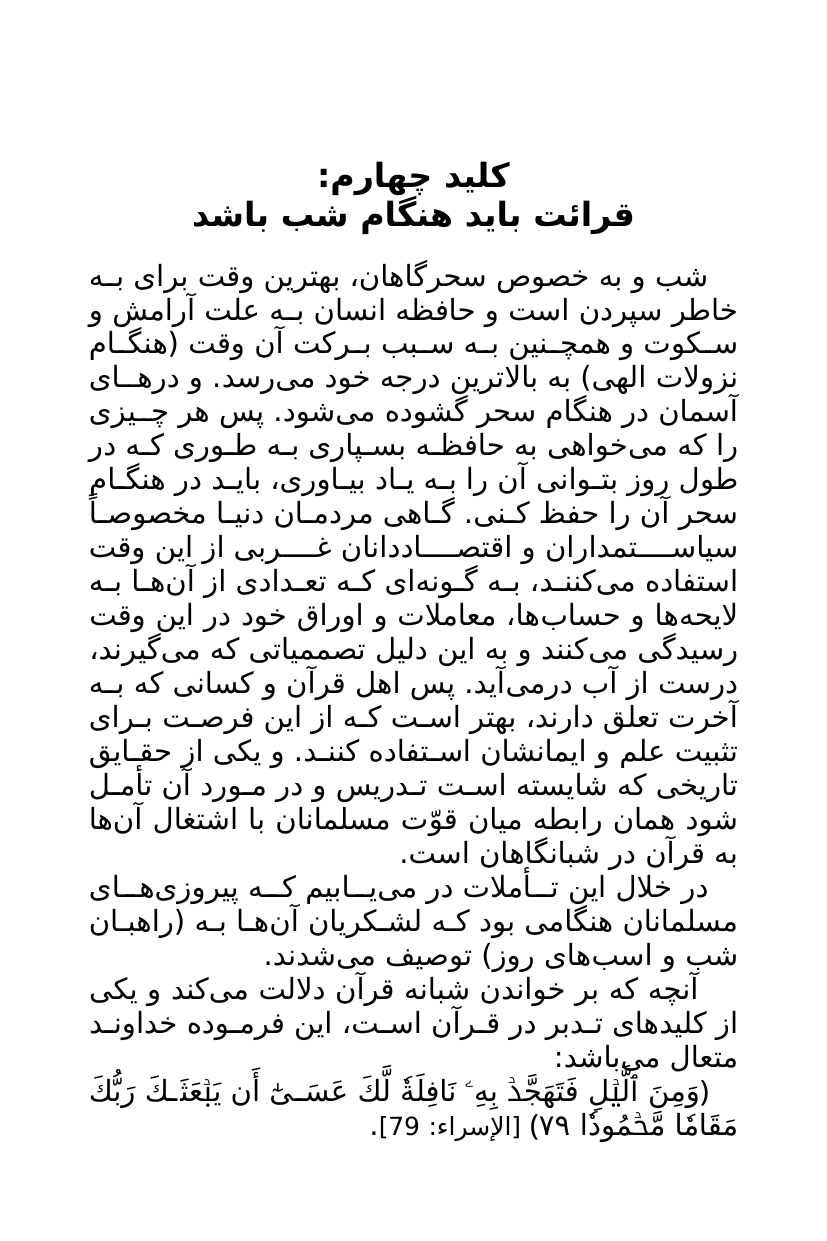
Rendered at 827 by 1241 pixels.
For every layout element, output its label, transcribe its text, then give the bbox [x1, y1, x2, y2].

text شب و به خصوص سحرگاهان، بهترین وقت برای به خاطر سپردن است و حافظه انسان به علت آرامش و سکوت و همچنین به سبب برکت آن وقت (هنگام نزولات الهی) به بالاترین درجه خود می‌رسد. و درهای آسمان در هنگام سحر گشوده می‌شود. پس هر چیزی را که می‌خواهی به حافظه بسپاری به طوری که در طول روز بتوانی آن را به یاد بیاوری، باید در هنگام سحر آن را حفظ کنی. گاهی مردمان دنیا مخصوصاً سیاستمداران و اقتصاددانان غربی از این وقت استفاده می‌کنند، به گونه‌ای که تعدادی از آن‌ها به لایحه‌ها و حساب‌ها، معاملات و اوراق خود در این وقت رسیدگی می‌کنند و به این دلیل تصممیاتی که می‌گیرند، درست از آب درمی‌آید. پس اهل قرآن و کسانی که به آخرت تعلق دارند، بهتر است که از این فرصت برای تثبیت علم و ایمانشان استفاده کنند. و یکی از حقایق تاریخی که شایسته است تدریس و در مورد آن تأمل شود همان رابطه میان قوّت مسلمانان با اشتغال آن‌ها به قرآن در شبانگاهان است. [89, 259, 738, 870]
text ﴿وَمِنَ ٱلَّيۡلِ فَتَهَجَّدۡ بِهِۦ نَافِلَةٗ لَّكَ عَسَىٰٓ أَن يَبۡعَثَكَ رَبُّكَ مَقَامٗا مَّحۡمُودٗا ٧٩﴾ [الإسراء: 79]. [89, 1074, 738, 1142]
text کلید چهارم: قرائت باید هنگام شب باشد [89, 156, 738, 234]
text در خلال این تأملات در می‌یابیم که پیروزی‌های مسلمانان هنگامی بود که لشکریان آن‌ها به (راهبان شب و اسب‌های روز) توصیف می‌شدند. [89, 870, 738, 972]
text آنچه که بر خواندن شبانه قرآن دلالت می‌کند و یکی از کلیدهای تدبر در قرآن است، این فرموده خداوند متعال می‌باشد: [89, 972, 738, 1074]
